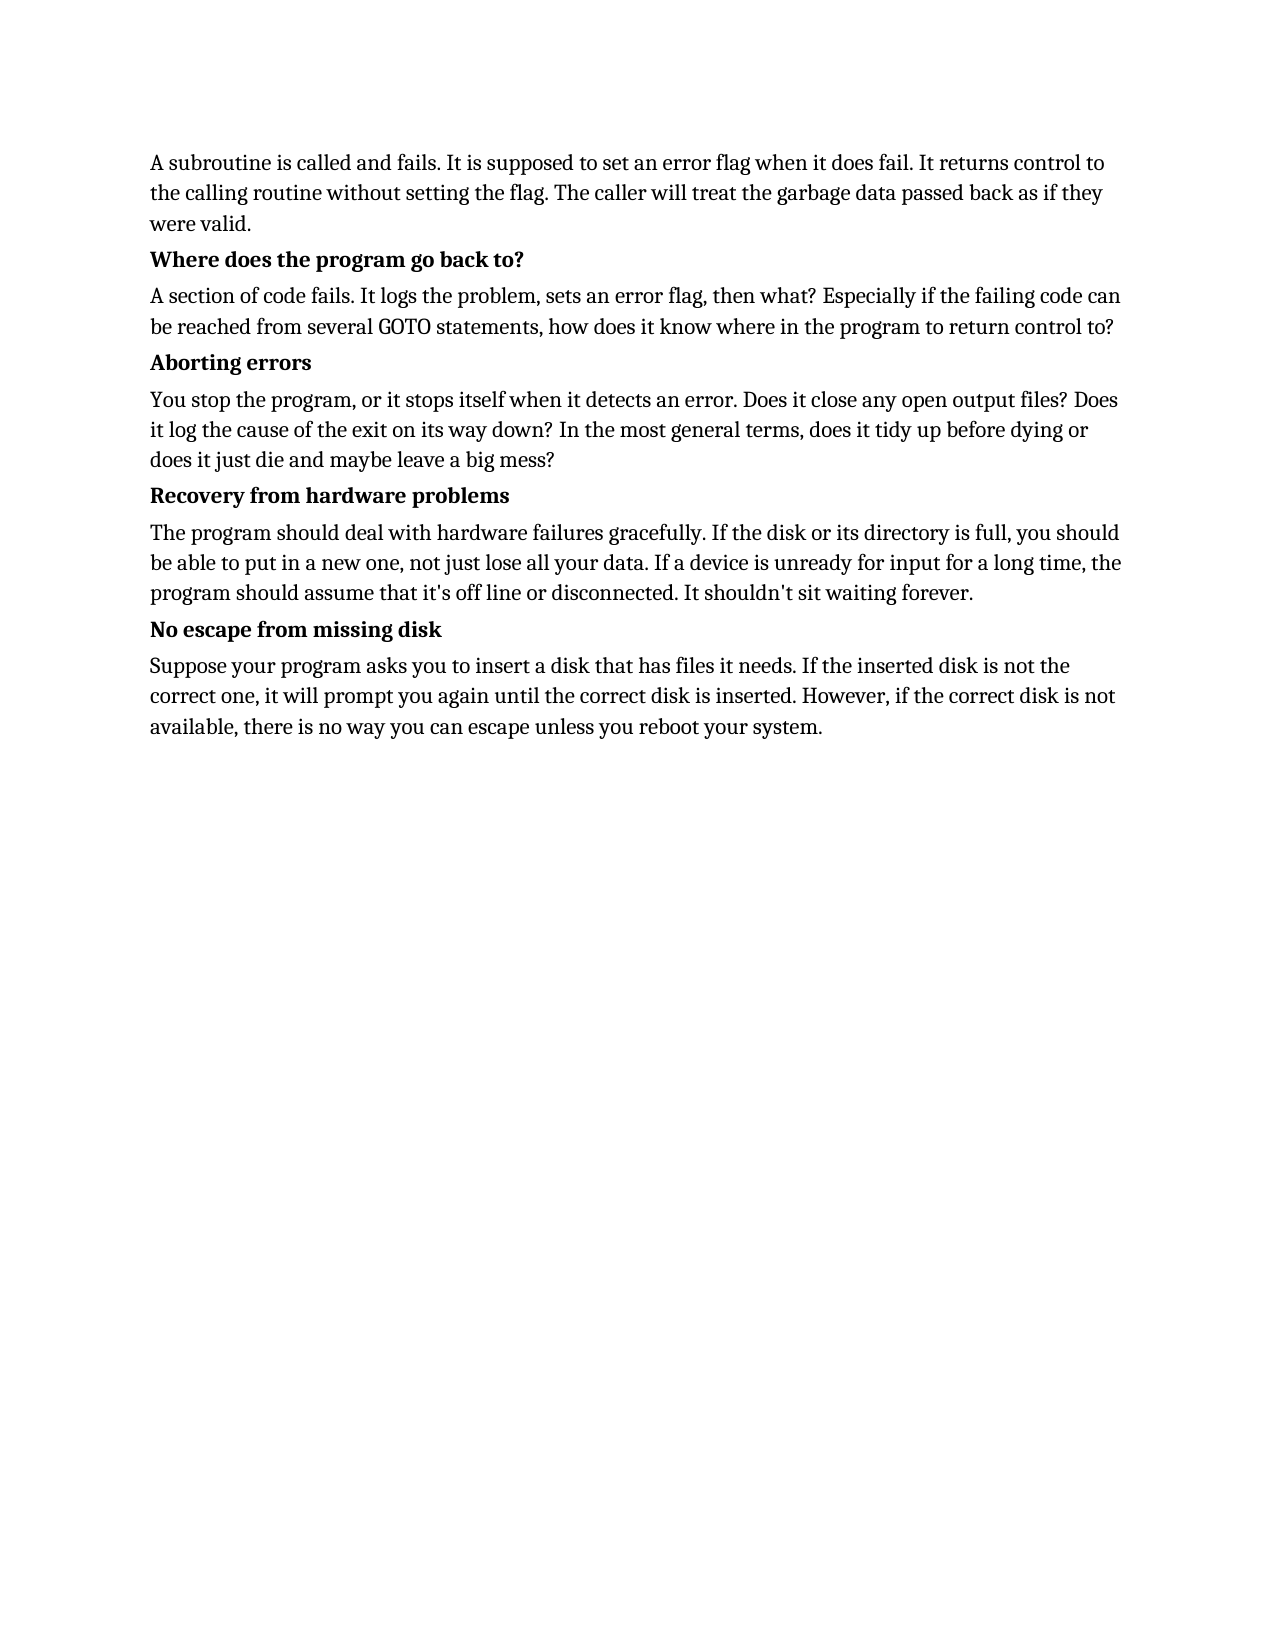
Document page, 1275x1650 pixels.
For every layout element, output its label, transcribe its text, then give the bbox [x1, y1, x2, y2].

text A subroutine is called and fails. It is supposed to set an error flag when it does fail. It returns control to the calling routine without setting the flag. The caller will treat the garbage data passed back as if they were valid. [150, 150, 1125, 237]
text Where does the program go back to? [150, 247, 1125, 273]
text You stop the program, or it stops itself when it detects an error. Does it close any open output files? Does it log the cause of the exit on its way down? In the most general terms, does it tidy up before dying or does it just die and maybe leave a big mess? [150, 386, 1125, 473]
text No escape from missing disk [150, 617, 1125, 643]
text A section of code fails. It logs the problem, sets an error flag, then what? Especially if the failing code can be reached from several GOTO statements, how does it know where in the program to return control to? [150, 283, 1125, 340]
text Suppose your program asks you to insert a disk that has files it needs. If the inserted disk is not the correct one, it will prompt you again until the correct disk is inserted. However, if the correct disk is not available, there is no way you can escape unless you reboot your system. [150, 653, 1125, 740]
text The program should deal with hardware failures gracefully. If the disk or its directory is full, you should be able to put in a new one, not just lose all your data. If a device is unready for input for a long time, the program should assume that it's off line or disconnected. It shouldn't sit waiting forever. [150, 520, 1125, 607]
text Recovery from hardware problems [150, 483, 1125, 510]
text Aborting errors [150, 350, 1125, 376]
